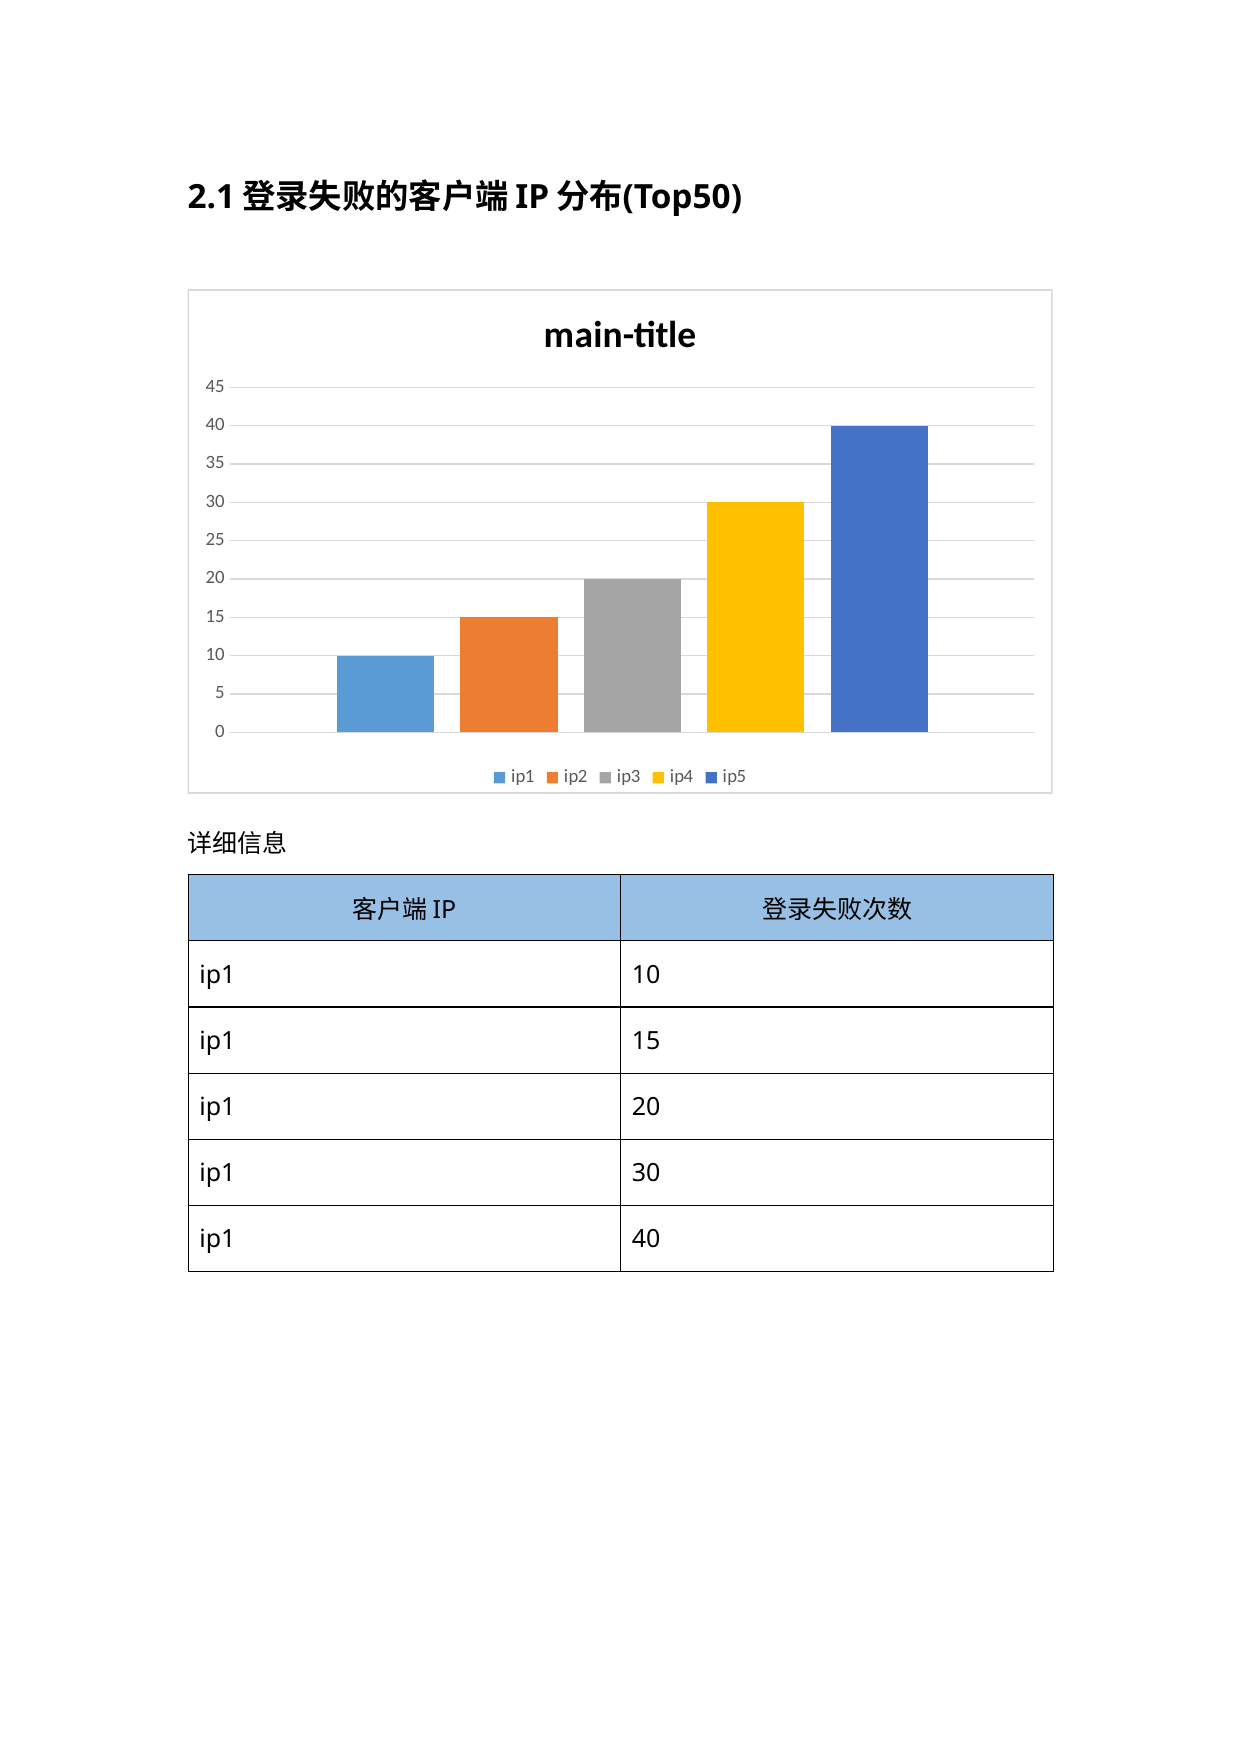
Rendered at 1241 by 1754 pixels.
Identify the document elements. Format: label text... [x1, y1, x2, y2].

table_cell 30 [621, 1140, 1053, 1204]
table_cell 15 [621, 1008, 1053, 1072]
table_cell ip1 [189, 1008, 620, 1072]
table_header 登录失败次数 [621, 875, 1053, 940]
table_cell 20 [621, 1074, 1053, 1138]
table_cell 40 [621, 1206, 1053, 1271]
table_cell 10 [621, 941, 1053, 1006]
table_cell ip1 [189, 941, 620, 1006]
subtitle 2.1登录失败的客户端IP分布(Top50) [187, 162, 1053, 227]
table_cell ip1 [189, 1140, 620, 1204]
text 详细信息 [187, 809, 1053, 874]
table_cell ip1 [189, 1074, 620, 1138]
table_header 客户端IP [189, 875, 620, 940]
table_cell ip1 [189, 1206, 620, 1271]
